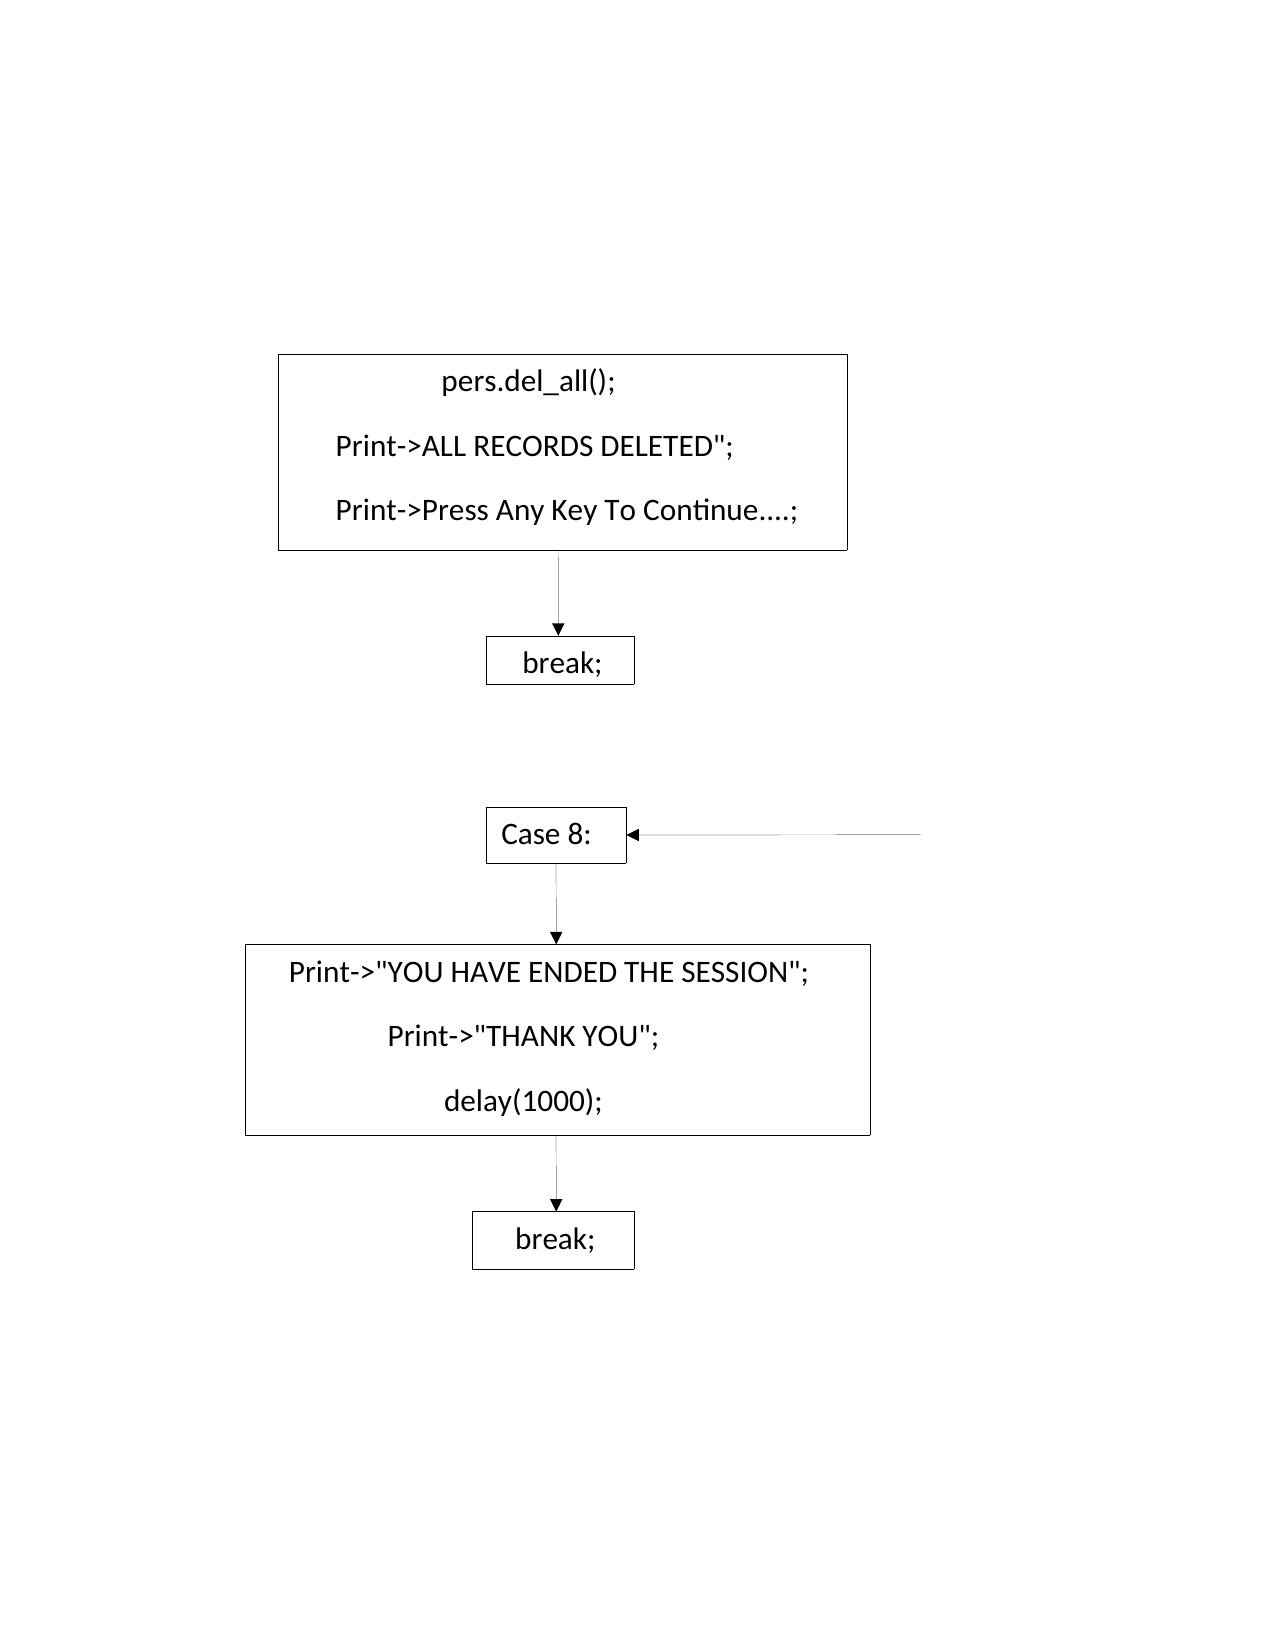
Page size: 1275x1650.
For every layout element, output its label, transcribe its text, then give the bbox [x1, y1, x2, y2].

text E: [150, 323, 1125, 389]
